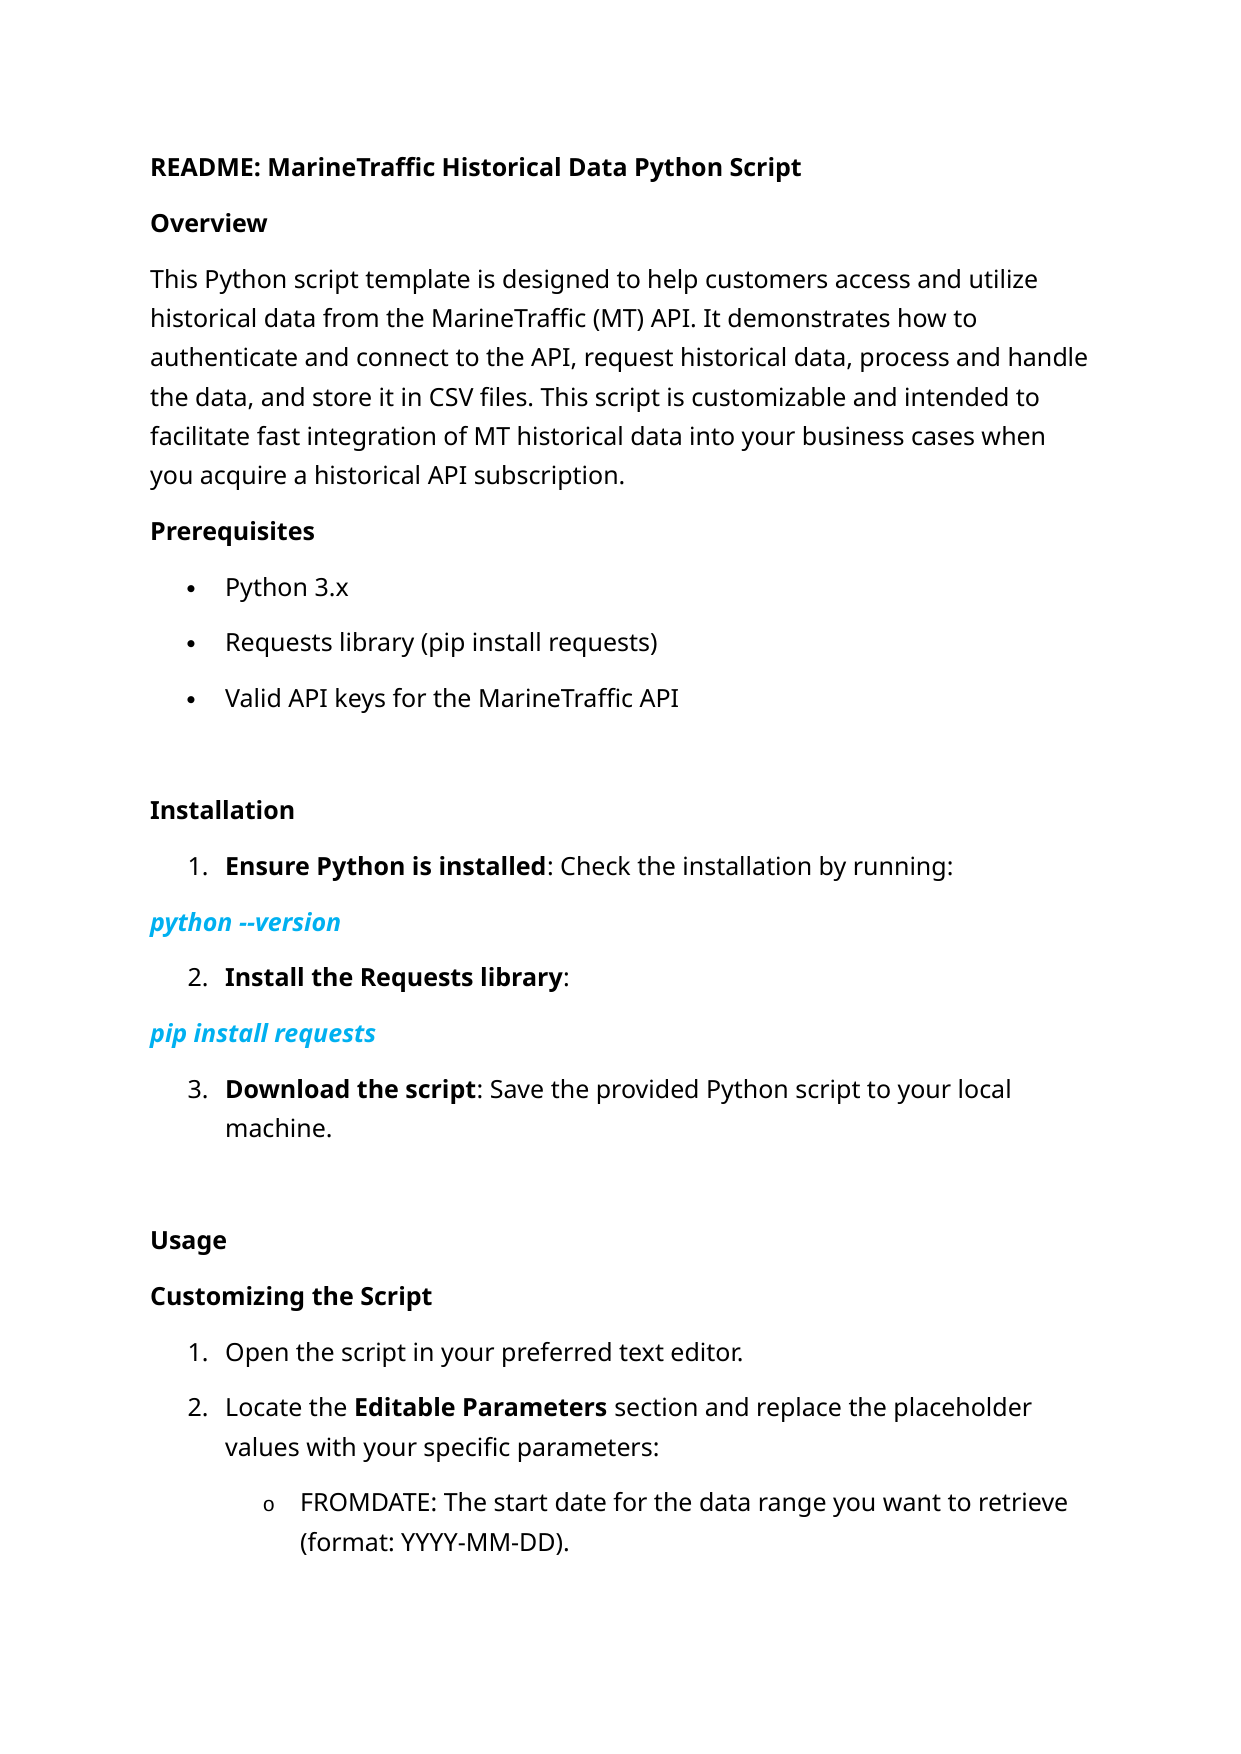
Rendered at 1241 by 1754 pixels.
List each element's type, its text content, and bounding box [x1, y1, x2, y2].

text This Python script template is designed to help customers access and utilize historical data from the MarineTraffic (MT) API. It demonstrates how to authenticate and connect to the API, request historical data, process and handle the data, and store it in CSV files. This script is customizable and intended to facilitate fast integration of MT historical data into your business cases when you acquire a historical API subscription. [150, 262, 1090, 492]
list Python 3.x [187, 569, 1090, 603]
text Usage [150, 1222, 1090, 1257]
text Overview [150, 206, 1090, 240]
list FROMDATE: The start date for the data range you want to retrieve (format: YYYY-MM-DD). [262, 1485, 1090, 1558]
text Prerequisites [150, 513, 1090, 547]
list Valid API keys for the MarineTraffic API [187, 681, 1090, 715]
text pip install requests [150, 1016, 1090, 1050]
text python --version [150, 904, 1090, 938]
text Customizing the Script [150, 1278, 1090, 1312]
list Download the script: Save the provided Python script to your local machine. [187, 1072, 1090, 1145]
text README: MarineTraffic Historical Data Python Script [150, 150, 1090, 184]
text Installation [150, 792, 1090, 827]
list Open the script in your preferred text editor. [187, 1334, 1090, 1368]
list Ensure Python is installed: Check the installation by running: [187, 848, 1090, 882]
list Requests library (pip install requests) [187, 625, 1090, 659]
list Locate the Editable Parameters section and replace the placeholder values with your specific parameters: [187, 1390, 1090, 1463]
list Install the Requests library: [187, 960, 1090, 994]
